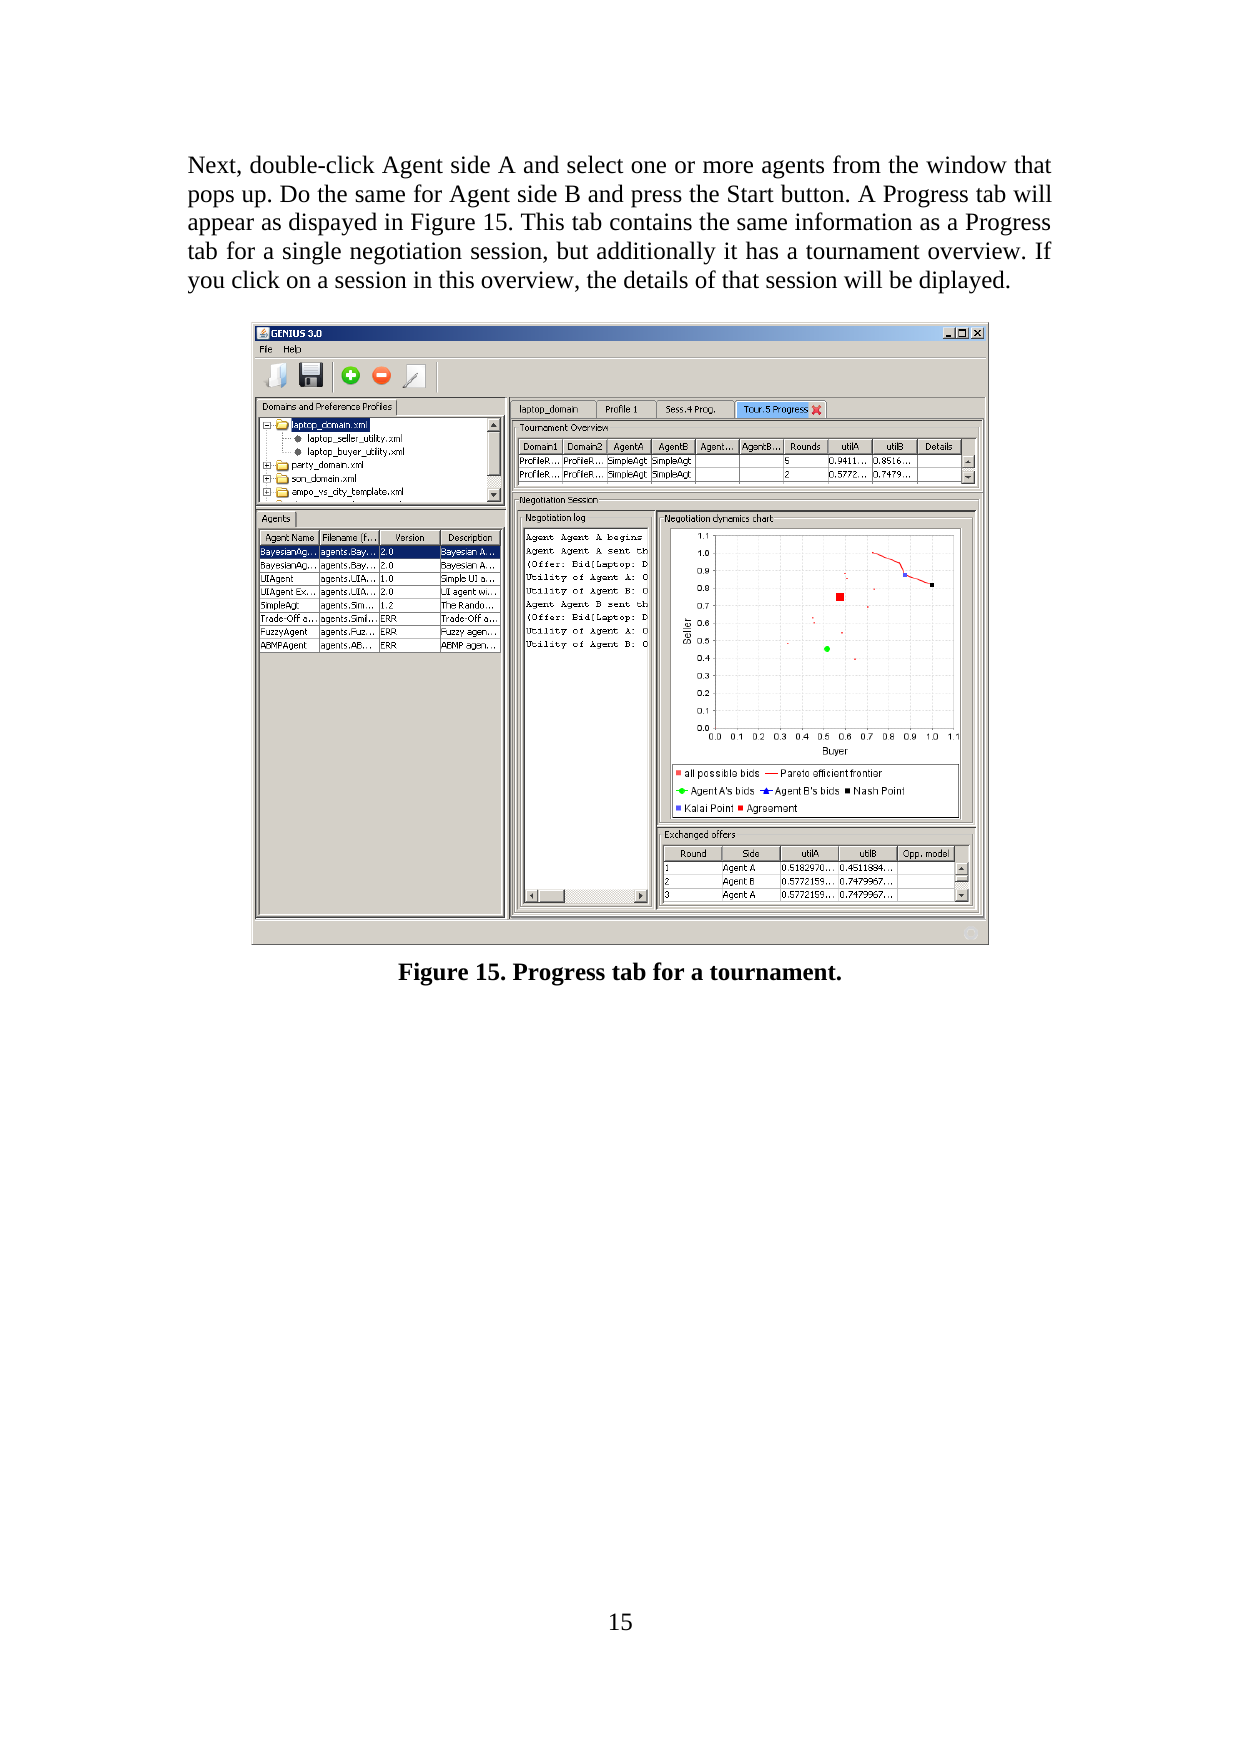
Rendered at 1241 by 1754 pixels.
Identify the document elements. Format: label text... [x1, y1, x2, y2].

picture [251, 322, 989, 945]
text Figure 15. Progress tab for a tournament. [187, 957, 1053, 986]
text Next, double-click Agent side A and select one or more agents from the window that pops up. Do the same for Agent side B and press the Start button. A Progress tab will appear as dispayed in Figure 15. This tab contains the same information as a Progress tab for a single negotiation session, but additionally it has a tournament overview. If you click on a session in this overview, the details of that session will be diplayed. [187, 150, 1053, 294]
